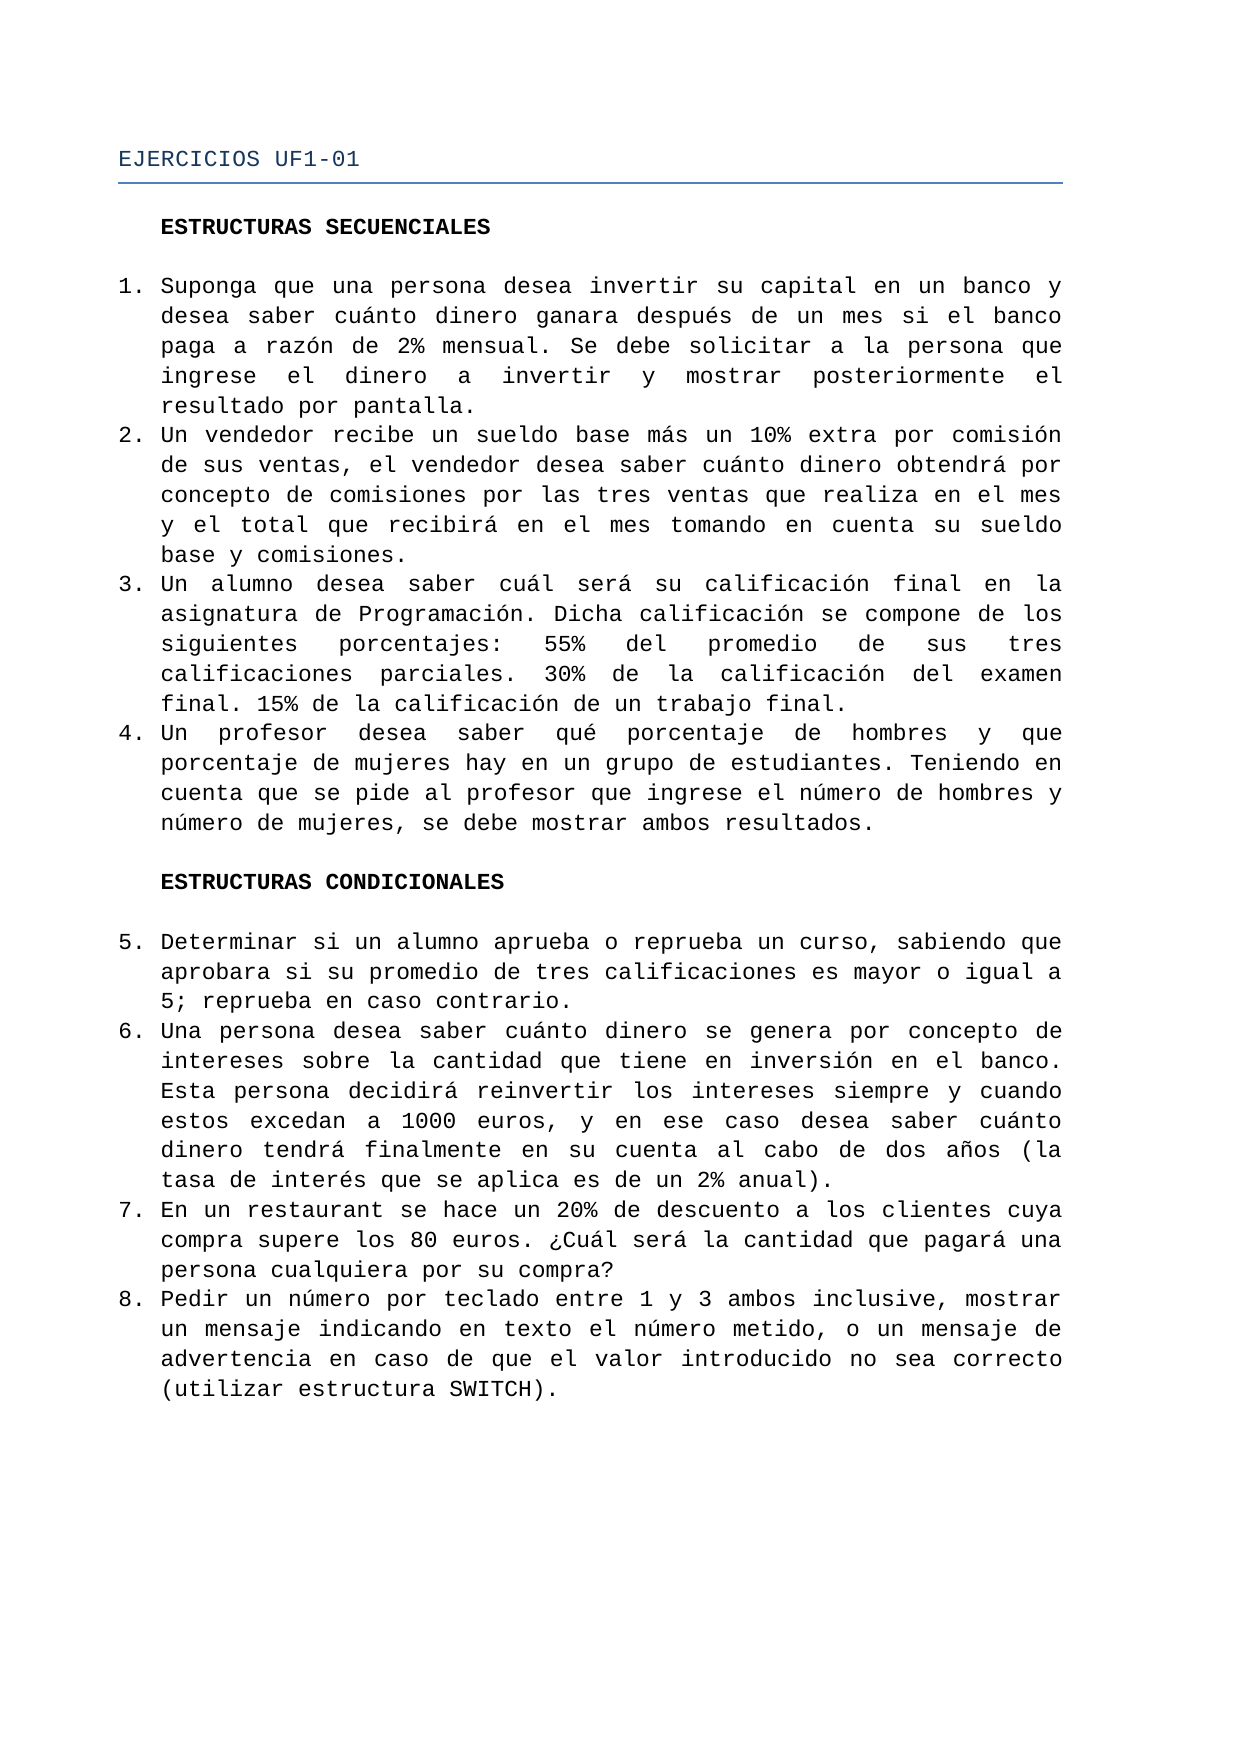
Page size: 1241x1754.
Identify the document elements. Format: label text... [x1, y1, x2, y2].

list Un vendedor recibe un sueldo base más un 10% extra por comisión de sus ventas, el vendedor desea saber cuánto dinero obtendrá por concepto de comisiones por las tres ventas que realiza en el mes y el total que recibirá en el mes tomando en cuenta su sueldo base y comisiones. [118, 424, 1063, 569]
title EJERCICIOS UF1-01 [118, 148, 1063, 182]
list Un alumno desea saber cuál será su calificación final en la asignatura de Programación. Dicha calificación se compone de los siguientes porcentajes: 55% del promedio de sus tres calificaciones parciales. 30% de la calificación del examen final. 15% de la calificación de un trabajo final. [118, 573, 1063, 718]
list Determinar si un alumno aprueba o reprueba un curso, sabiendo que aprobara si su promedio de tres calificaciones es mayor o igual a 5; reprueba en caso contrario. [118, 930, 1063, 1016]
list Suponga que una persona desea invertir su capital en un banco y desea saber cuánto dinero ganara después de un mes si el banco paga a razón de 2% mensual. Se debe solicitar a la persona que ingrese el dinero a invertir y mostrar posteriormente el resultado por pantalla. [118, 275, 1063, 420]
list Una persona desea saber cuánto dinero se genera por concepto de intereses sobre la cantidad que tiene en inversión en el banco. Esta persona decidirá reinvertir los intereses siempre y cuando estos excedan a 1000 euros, y en ese caso desea saber cuánto dinero tendrá finalmente en su cuenta al cabo de dos años (la tasa de interés que se aplica es de un 2% anual). [118, 1019, 1063, 1194]
list Pedir un número por teclado entre 1 y 3 ambos inclusive, mostrar un mensaje indicando en texto el número metido, o un mensaje de advertencia en caso de que el valor introducido no sea correcto (utilizar estructura SWITCH). [118, 1288, 1063, 1403]
list Un profesor desea saber qué porcentaje de hombres y que porcentaje de mujeres hay en un grupo de estudiantes. Teniendo en cuenta que se pide al profesor que ingrese el número de hombres y número de mujeres, se debe mostrar ambos resultados. [118, 722, 1063, 837]
list ESTRUCTURAS SECUENCIALES [160, 215, 1063, 241]
list ESTRUCTURAS CONDICIONALES [160, 871, 1063, 897]
list En un restaurant se hace un 20% de descuento a los clientes cuya compra supere los 80 euros. ¿Cuál será la cantidad que pagará una persona cualquiera por su compra? [118, 1198, 1063, 1284]
